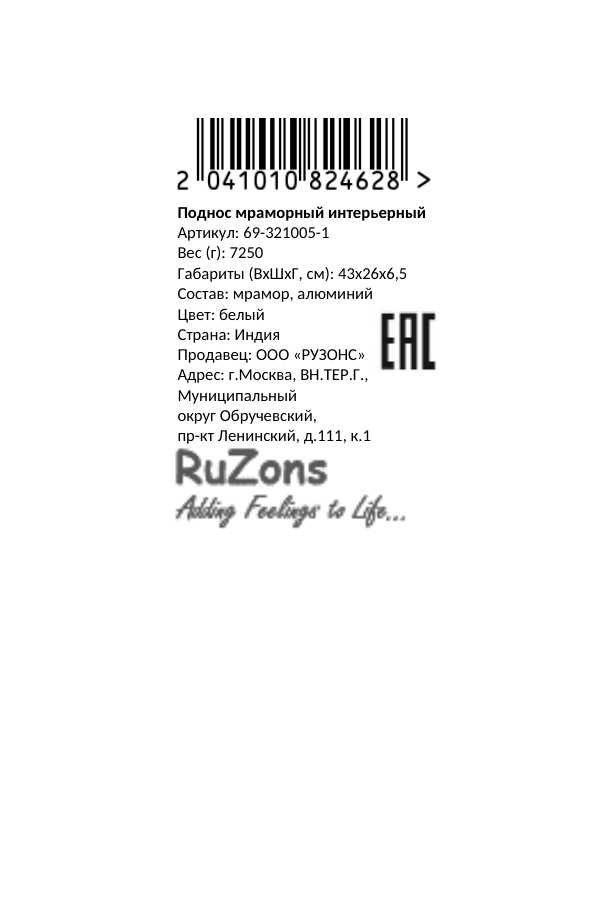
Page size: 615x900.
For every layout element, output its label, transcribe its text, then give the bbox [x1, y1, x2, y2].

picture [177, 118, 431, 192]
text округ Обручевский, [177, 405, 526, 426]
text Цвет: белый [177, 304, 526, 324]
text Страна: Индия [177, 324, 526, 344]
text пр-кт Ленинский, д.111, к.1 [177, 426, 526, 446]
text Муниципальный [177, 385, 526, 405]
text Габариты (ВхШхГ, см): 43х26х6,5 [177, 263, 526, 283]
text Состав: мрамор, алюминий [177, 283, 526, 304]
text Артикул: 69-321005-1 [162, 222, 526, 243]
text Вес (г): 7250 [177, 243, 526, 263]
text Продавец: ООО «РУЗОНС» [177, 344, 526, 365]
text Поднос мраморный интерьерный [177, 202, 526, 222]
text Адрес: г.Москва, ВН.ТЕР.Г., [177, 365, 526, 385]
picture [172, 440, 410, 533]
